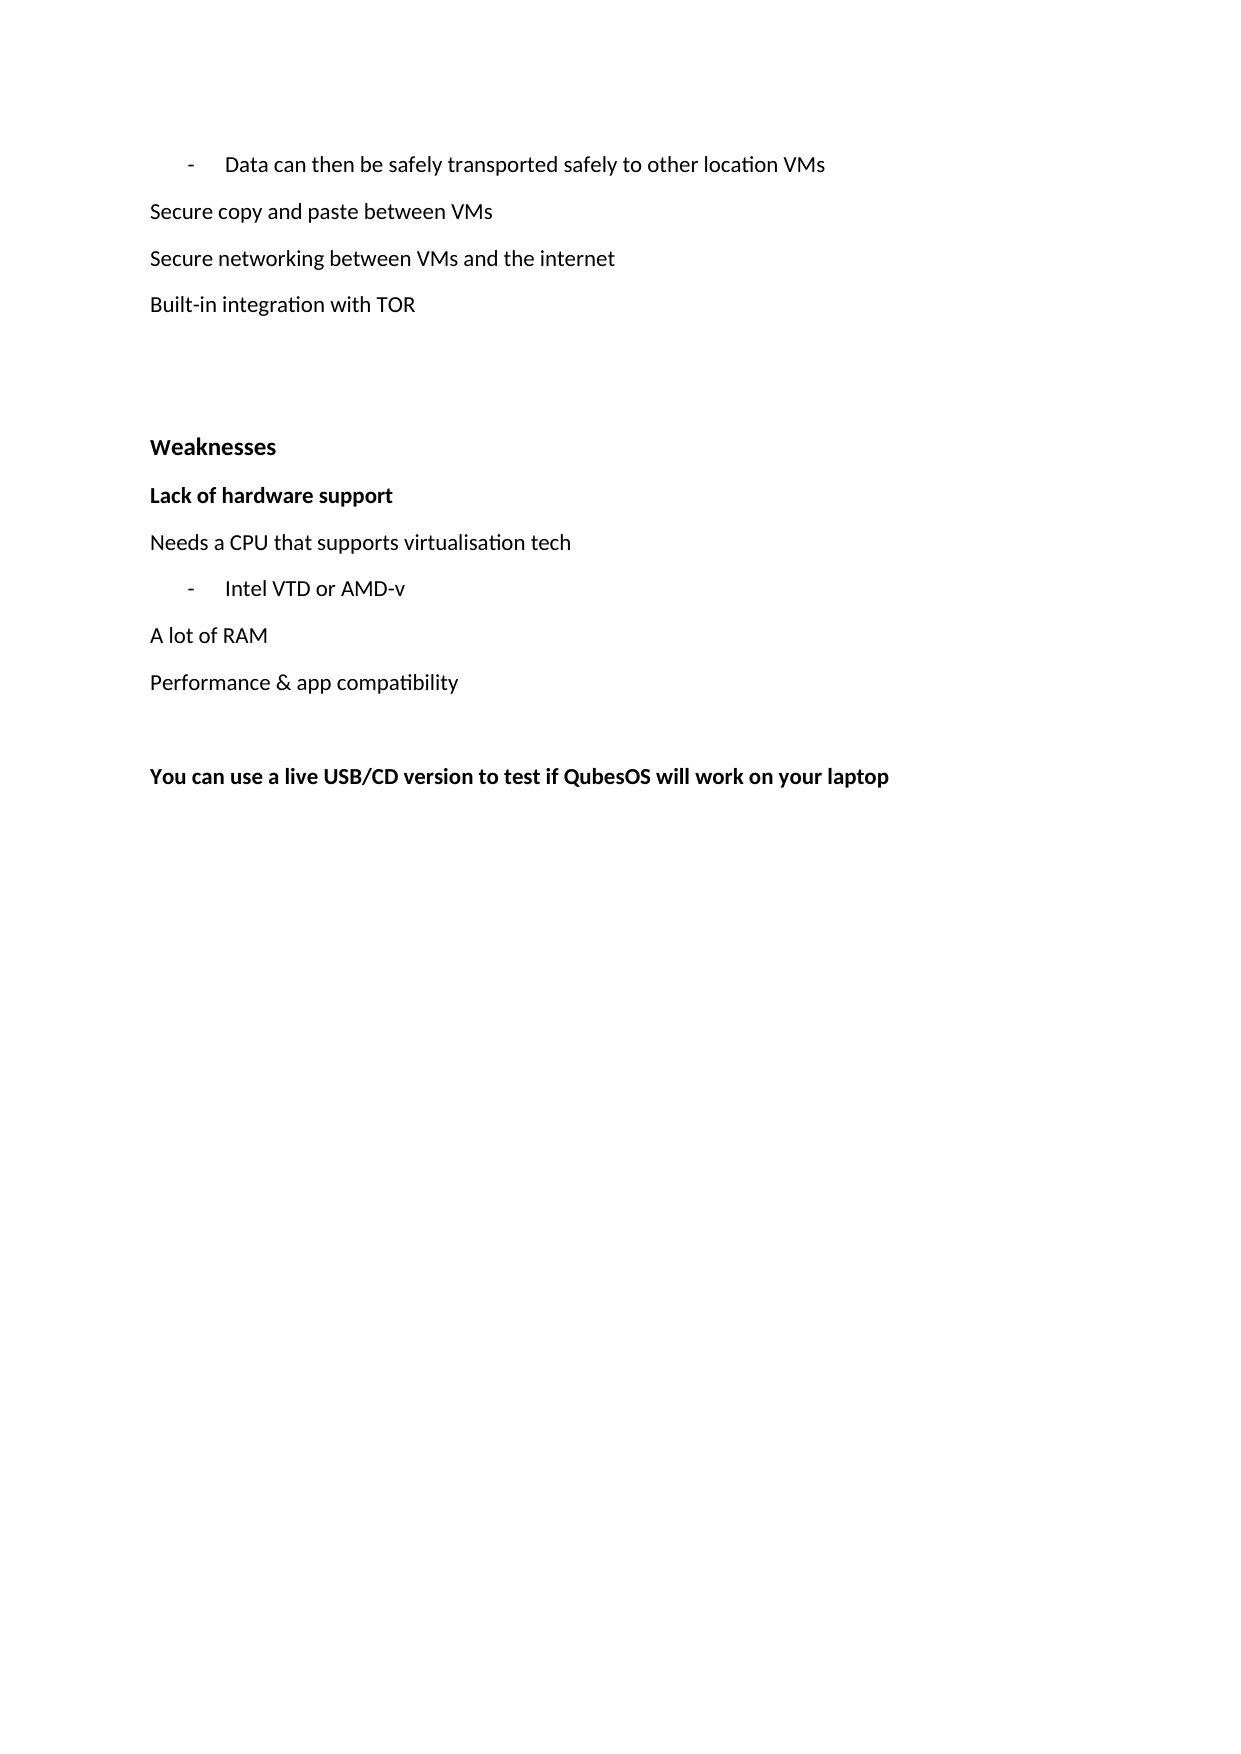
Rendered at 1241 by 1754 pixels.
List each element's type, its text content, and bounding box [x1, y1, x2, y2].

text Secure networking between VMs and the internet [150, 244, 1090, 272]
text Built-in integration with TOR [150, 291, 1090, 319]
text Lack of hardware support [150, 481, 1090, 509]
text You can use a live USB/CD version to test if QubesOS will work on your laptop [150, 762, 1090, 790]
list Intel VTD or AMD-v [187, 574, 1090, 603]
text Secure copy and paste between VMs [150, 197, 1090, 225]
text Weaknesses [150, 431, 1090, 462]
text Performance & app compatibility [150, 668, 1090, 696]
list Data can then be safely transported safely to other location VMs [187, 150, 1090, 178]
text A lot of RAM [150, 621, 1090, 649]
text Needs a CPU that supports virtualisation tech [150, 528, 1090, 556]
